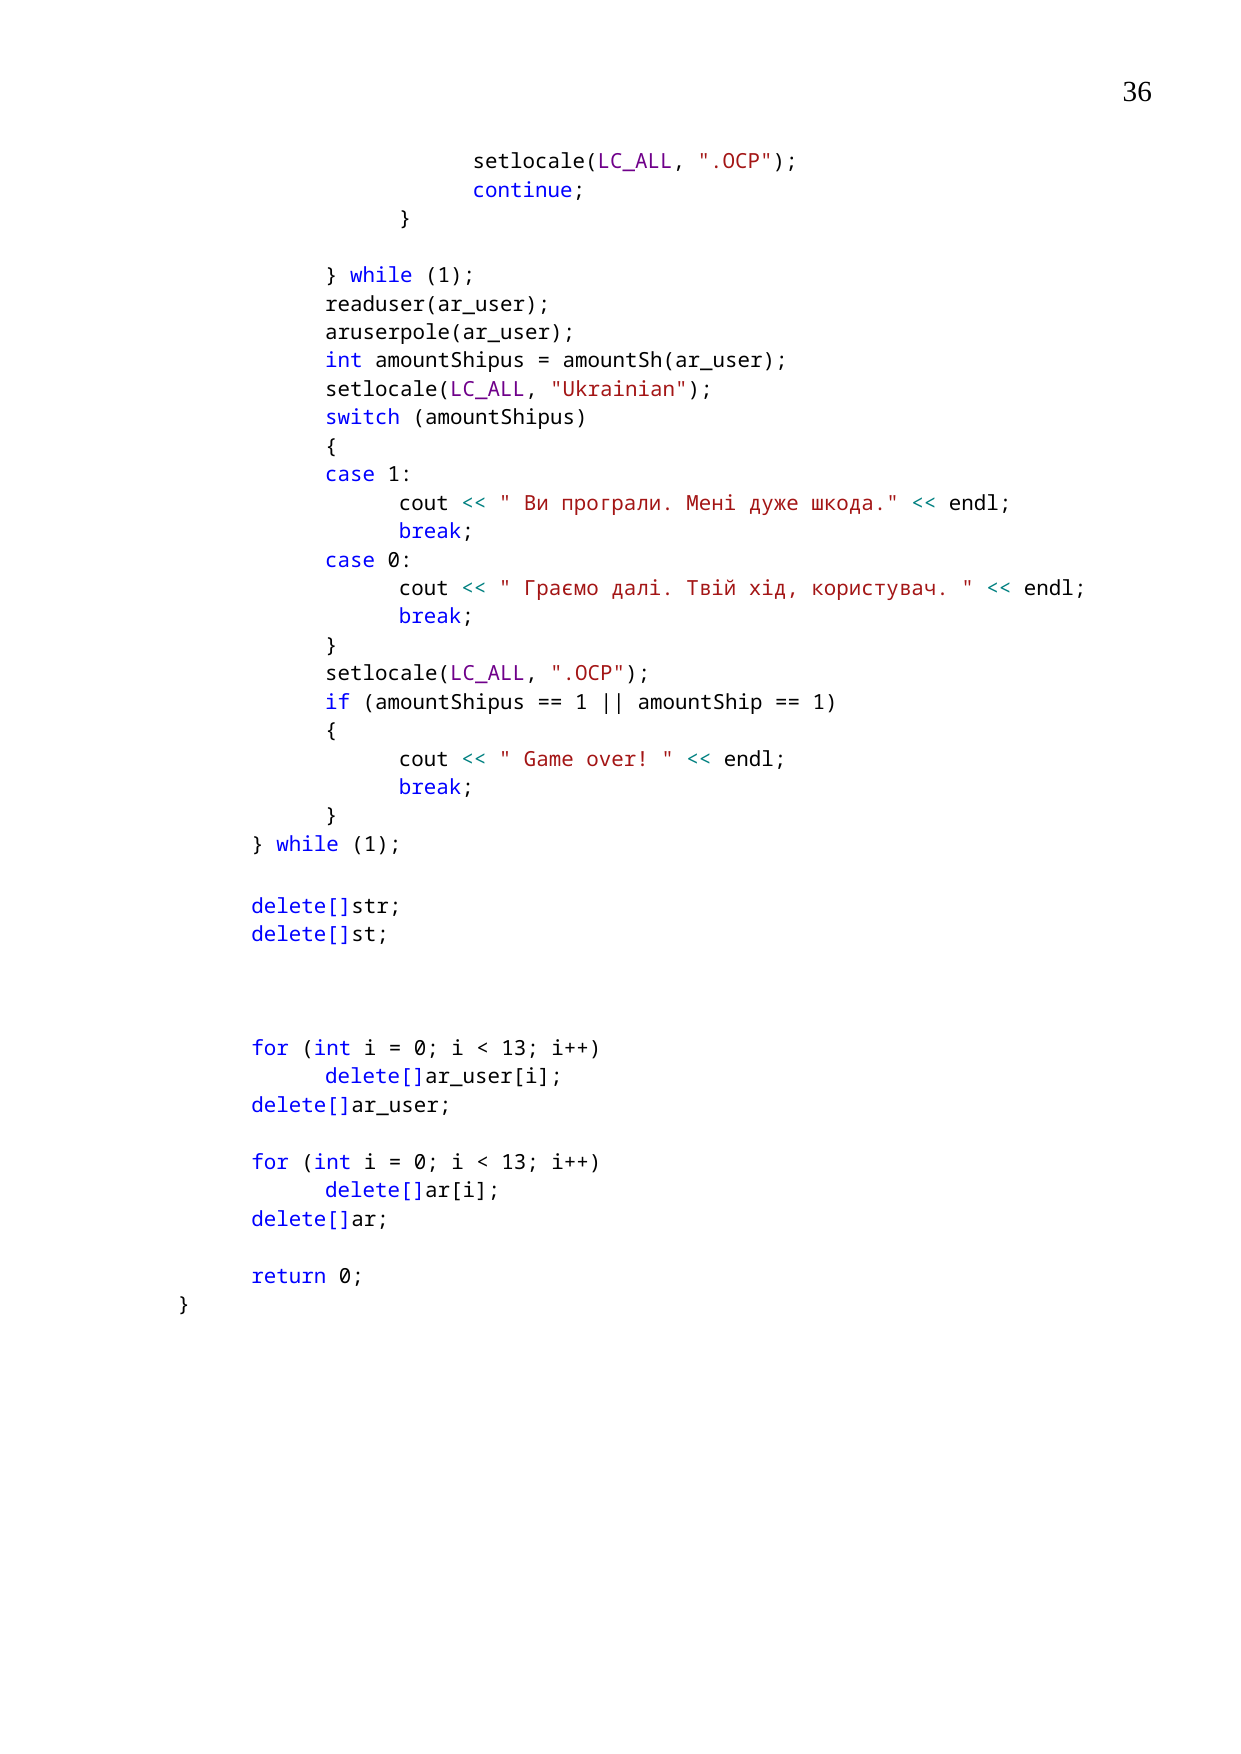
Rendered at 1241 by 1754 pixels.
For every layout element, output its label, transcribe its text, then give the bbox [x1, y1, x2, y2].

text if (amountShipus == 1 || amountShip == 1) [177, 687, 1152, 715]
text } [177, 801, 1152, 829]
text cout << " Game over! " << endl; [177, 744, 1152, 772]
text delete[]ar_user[i]; [177, 1062, 1152, 1090]
text } [177, 1289, 1152, 1318]
text } while (1); [177, 260, 1152, 289]
text aruserpole(ar_user); [177, 317, 1152, 346]
text for (int i = 0; i < 13; i++) [177, 1033, 1152, 1062]
text break; [177, 772, 1152, 801]
text return 0; [177, 1261, 1152, 1289]
text for (int i = 0; i < 13; i++) [177, 1147, 1152, 1175]
text continue; [177, 175, 1152, 203]
text setlocale(LC_ALL, ".OCP"); [177, 147, 1152, 175]
text case 0: [177, 545, 1152, 573]
text break; [177, 602, 1152, 630]
text { [177, 431, 1152, 459]
text break; [177, 516, 1152, 545]
text delete[]st; [177, 919, 1152, 948]
text cout << " Ви програли. Менi дуже шкода." << endl; [177, 488, 1152, 516]
text } [177, 630, 1152, 658]
text delete[]ar[i]; [177, 1175, 1152, 1204]
text } while (1); [177, 829, 1152, 857]
text readuser(ar_user); [177, 289, 1152, 317]
text delete[]ar; [177, 1204, 1152, 1232]
text { [177, 715, 1152, 744]
text delete[]ar_user; [177, 1090, 1152, 1118]
text } [177, 203, 1152, 232]
text switch (amountShipus) [177, 402, 1152, 431]
text delete[]str; [177, 891, 1152, 919]
text cout << " Граємо далi. Твiй хiд, користувач. " << endl; [177, 573, 1152, 602]
text setlocale(LC_ALL, "Ukrainian"); [177, 374, 1152, 402]
text case 1: [177, 459, 1152, 488]
text setlocale(LC_ALL, ".OCP"); [177, 658, 1152, 687]
text int amountShipus = amountSh(ar_user); [177, 346, 1152, 374]
